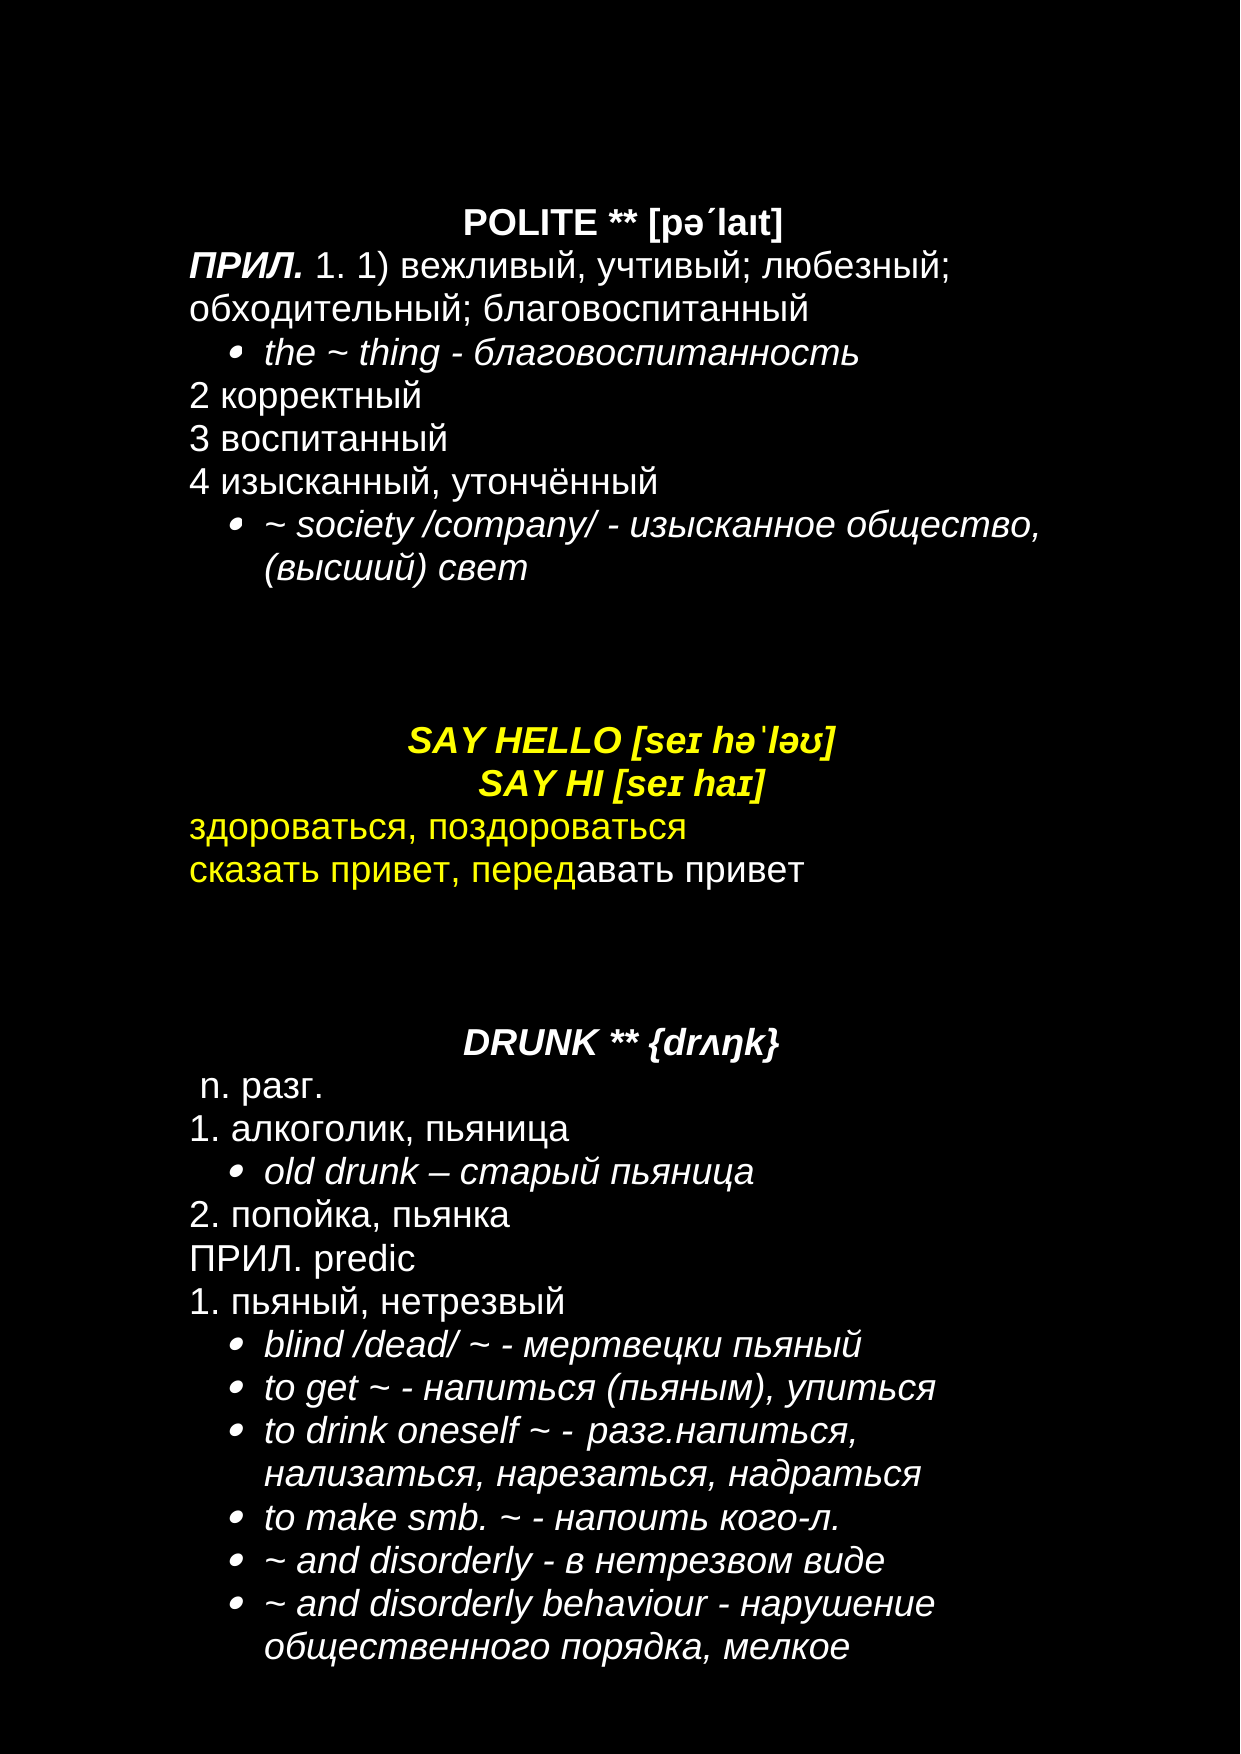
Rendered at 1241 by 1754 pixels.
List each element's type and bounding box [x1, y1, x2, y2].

table_header [182, 62, 1064, 1676]
